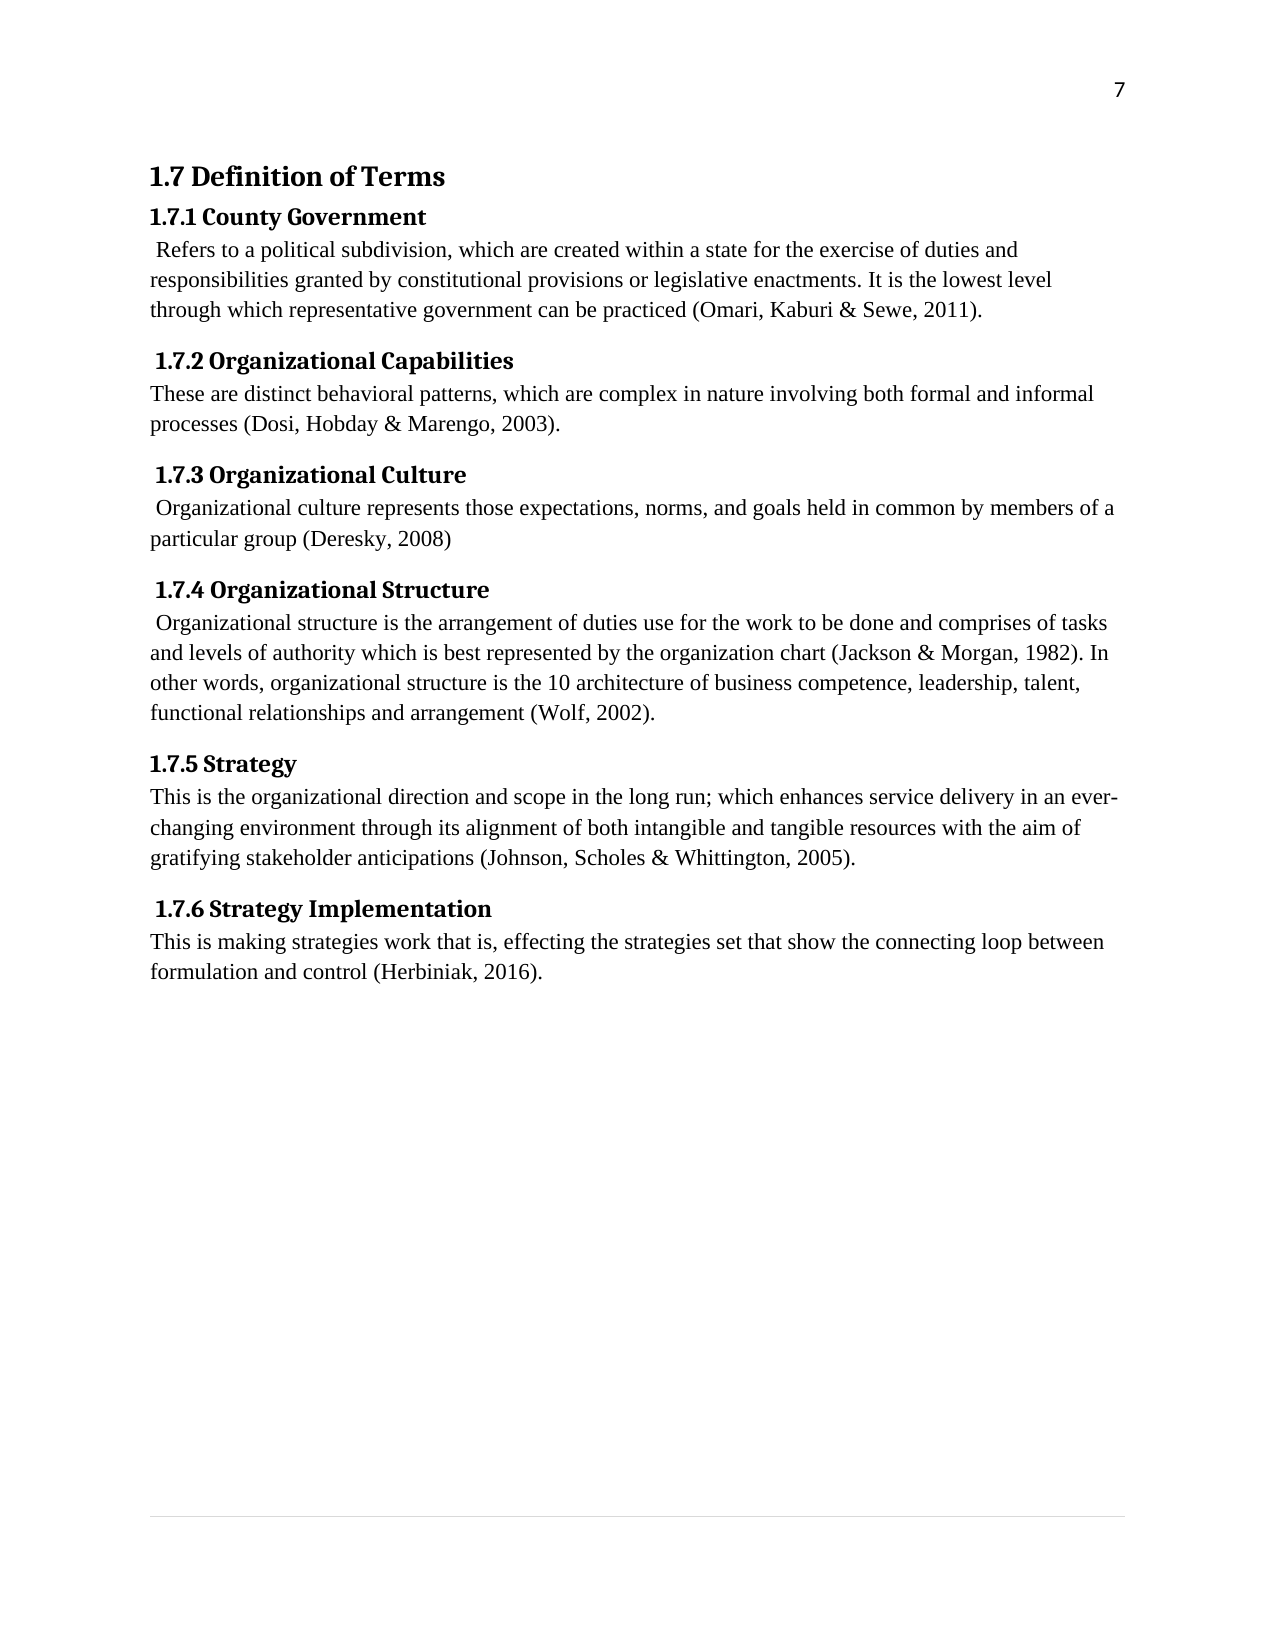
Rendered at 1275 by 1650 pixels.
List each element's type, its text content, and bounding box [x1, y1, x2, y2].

subtitle 1.7.4 Organizational Structure [150, 576, 1125, 604]
subtitle 1.7.6 Strategy Implementation [150, 895, 1125, 923]
subtitle 1.7.1 County Government [150, 203, 1125, 231]
subtitle 1.7 Definition of Terms [150, 160, 1125, 193]
text Organizational structure is the arrangement of duties use for the work to be done and comprises of tasks and levels of authority which is best represented by the organization chart (Jackson & Morgan, 1982). In other words, organizational structure is the 10 architecture of business competence, leadership, talent, functional relationships and arrangement (Wolf, 2002). [150, 609, 1125, 726]
subtitle 1.7.5 Strategy [150, 750, 1125, 779]
text These are distinct behavioral patterns, which are complex in nature involving both formal and informal processes (Dosi, Hobday & Marengo, 2003). [150, 380, 1125, 437]
text Refers to a political subdivision, which are created within a state for the exercise of duties and responsibilities granted by constitutional provisions or legislative enactments. It is the lowest level through which representative government can be practiced (Omari, Kaburi & Sewe, 2011). [150, 236, 1125, 322]
subtitle 1.7.2 Organizational Capabilities [150, 347, 1125, 376]
subtitle 1.7.3 Organizational Culture [150, 461, 1125, 490]
text This is making strategies work that is, effecting the strategies set that show the connecting loop between formulation and control (Herbiniak, 2016). [150, 928, 1125, 984]
text This is the organizational direction and scope in the long run; which enhances service delivery in an ever-changing environment through its alignment of both intangible and tangible resources with the aim of gratifying stakeholder anticipations (Johnson, Scholes & Whittington, 2005). [150, 783, 1125, 870]
text Organizational culture represents those expectations, norms, and goals held in common by members of a particular group (Deresky, 2008) [150, 494, 1125, 551]
